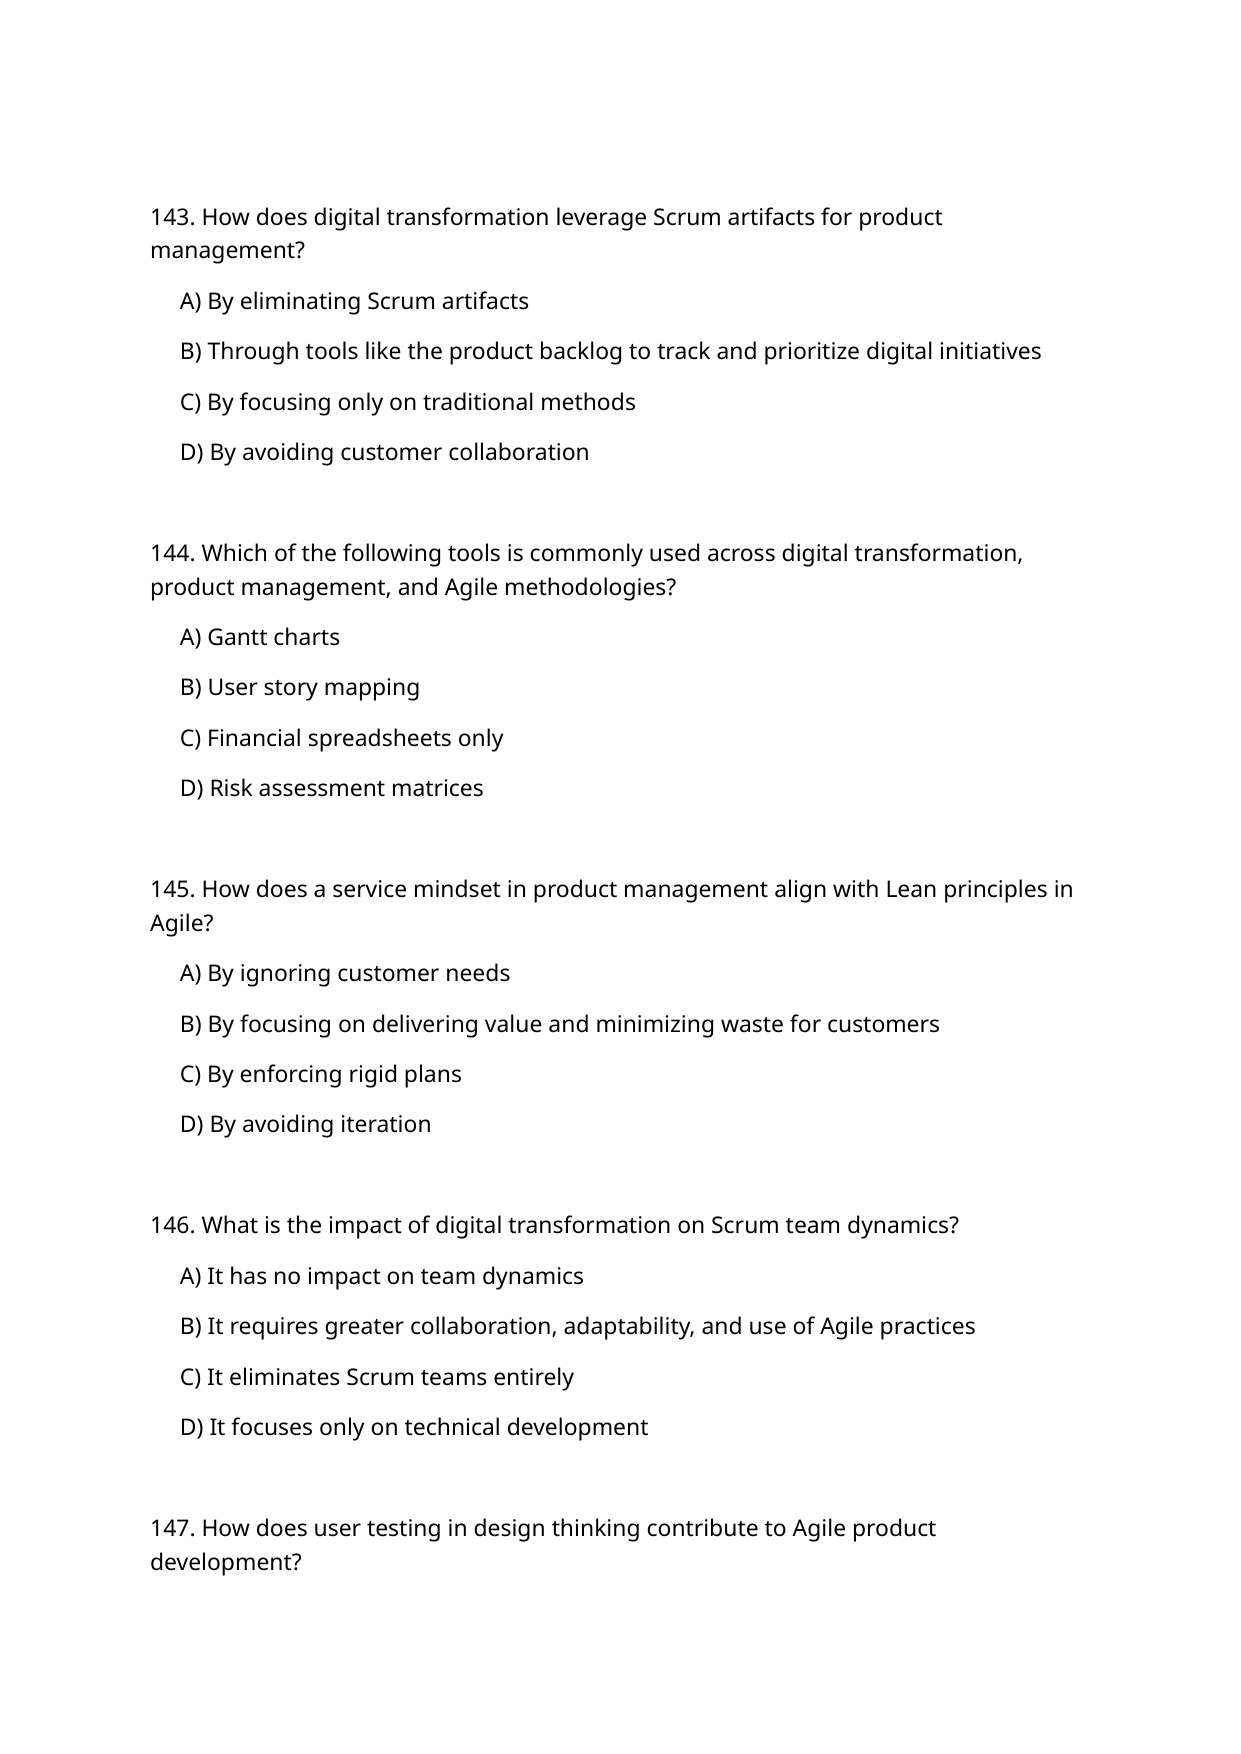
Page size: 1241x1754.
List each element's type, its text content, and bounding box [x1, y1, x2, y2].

text D) By avoiding customer collaboration [150, 436, 1090, 467]
text D) By avoiding iteration [150, 1108, 1090, 1139]
text 145. How does a service mindset in product management align with Lean principles in Agile? [150, 873, 1090, 938]
text A) Gantt charts [150, 621, 1090, 652]
text D) Risk assessment matrices [150, 772, 1090, 803]
text B) Through tools like the product backlog to track and prioritize digital initiatives [150, 335, 1090, 366]
text C) It eliminates Scrum teams entirely [150, 1360, 1090, 1392]
text 144. Which of the following tools is commonly used across digital transformation, product management, and Agile methodologies? [150, 537, 1090, 602]
text A) By eliminating Scrum artifacts [150, 284, 1090, 316]
text B) User story mapping [150, 671, 1090, 702]
text D) It focuses only on technical development [150, 1411, 1090, 1442]
text B) It requires greater collaboration, adaptability, and use of Agile practices [150, 1310, 1090, 1341]
text B) By focusing on delivering value and minimizing waste for customers [150, 1007, 1090, 1039]
text 146. What is the impact of digital transformation on Scrum team dynamics? [150, 1209, 1090, 1240]
text C) By focusing only on traditional methods [150, 385, 1090, 417]
text 143. How does digital transformation leverage Scrum artifacts for product management? [150, 200, 1090, 265]
text A) It has no impact on team dynamics [150, 1259, 1090, 1291]
text A) By ignoring customer needs [150, 957, 1090, 988]
text C) By enforcing rigid plans [150, 1058, 1090, 1089]
text 147. How does user testing in design thinking contribute to Agile product development? [150, 1512, 1090, 1577]
text C) Financial spreadsheets only [150, 722, 1090, 753]
